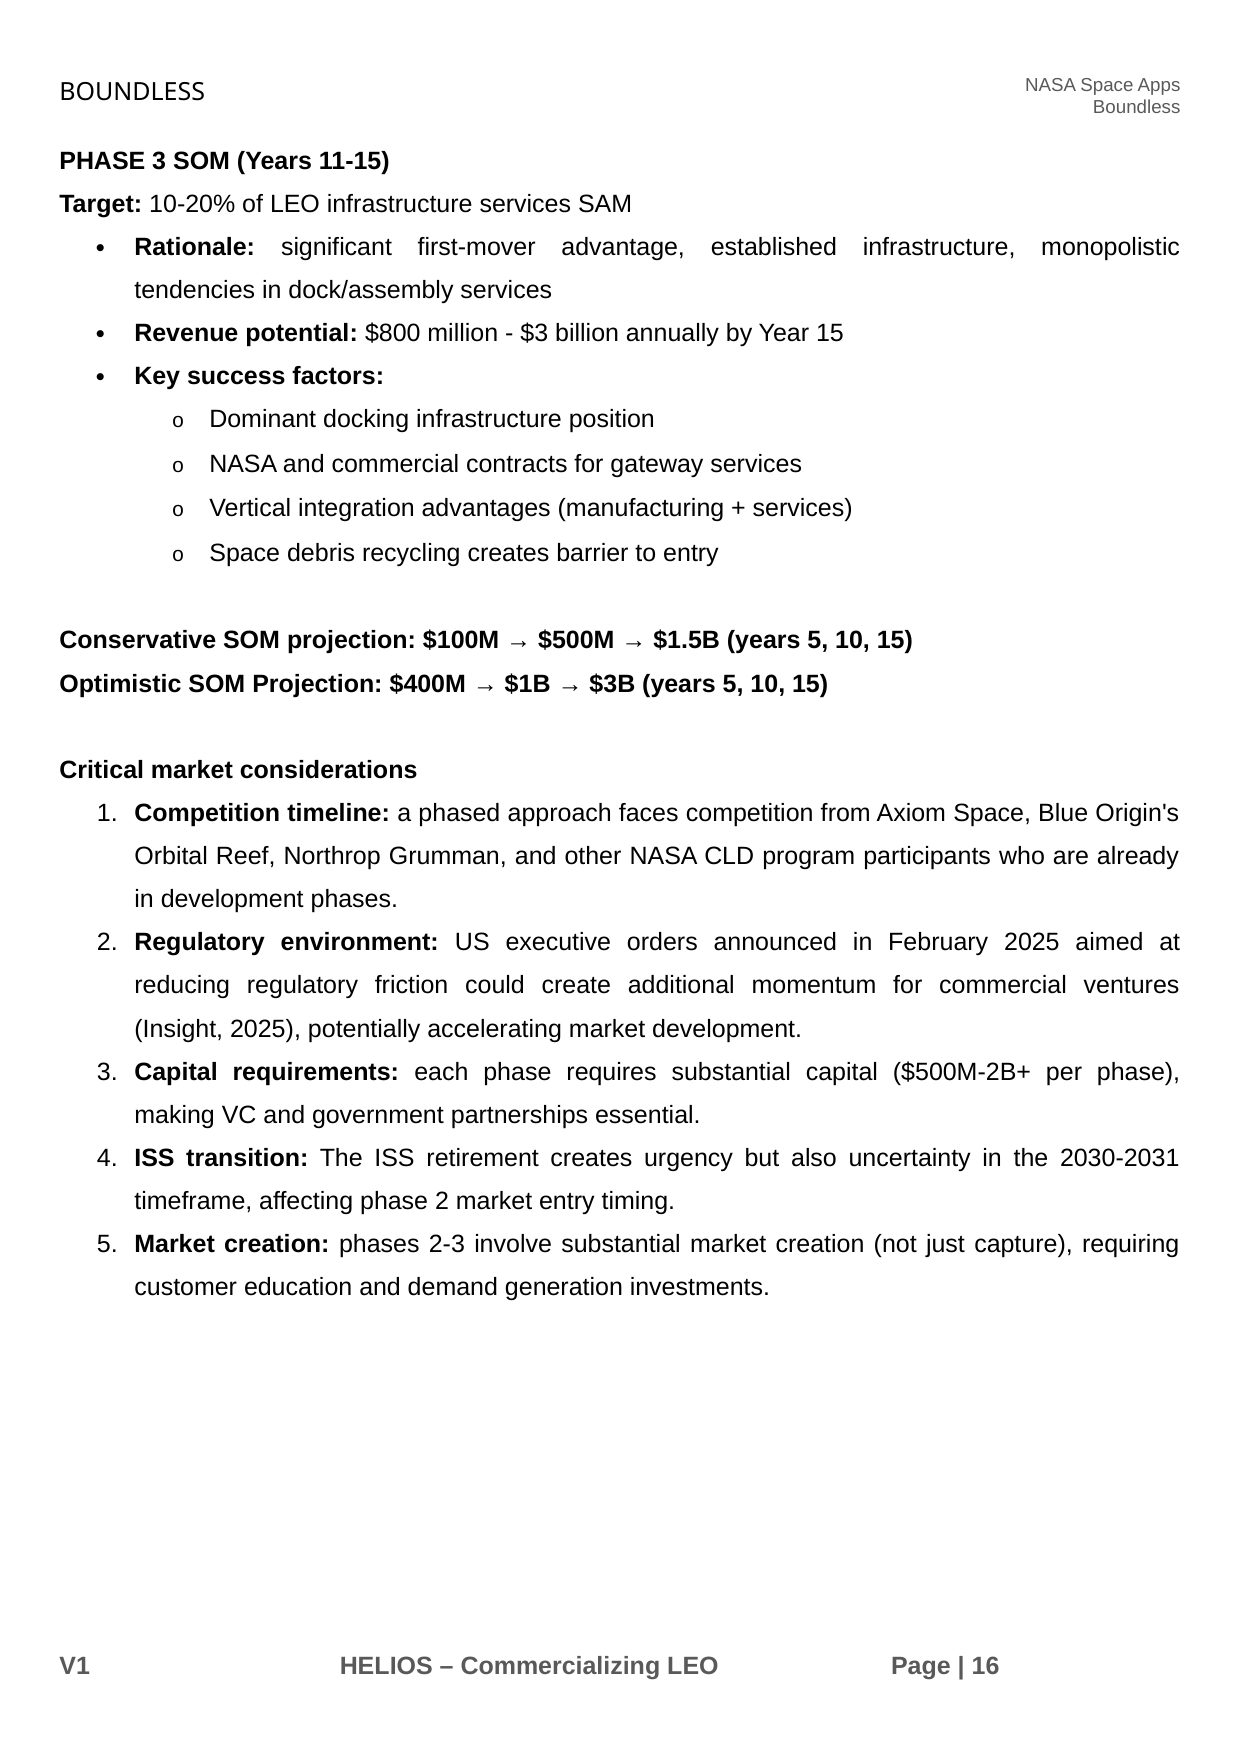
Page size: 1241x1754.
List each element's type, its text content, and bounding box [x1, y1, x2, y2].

list Rationale: significant first-mover advantage, established infrastructure, monopolistic tendencies in dock/assembly services [97, 232, 1181, 304]
text Target: 10-20% of LEO infrastructure services SAM [59, 189, 1181, 218]
list NASA and commercial contracts for gateway services [172, 449, 1181, 479]
text Critical market considerations [59, 755, 1181, 784]
list Competition timeline: a phased approach faces competition from Axiom Space, Blue Origin's Orbital Reef, Northrop Grumman, and other NASA CLD program participants who are already in development phases. [97, 798, 1181, 913]
list ISS transition: The ISS retirement creates urgency but also uncertainty in the 2030-2031 timeframe, affecting phase 2 market entry timing. [97, 1143, 1181, 1215]
text Conservative SOM projection: $100M → $500M → $1.5B (years 5, 10, 15) [59, 626, 1181, 654]
list Revenue potential: $800 million - $3 billion annually by Year 15 [97, 318, 1181, 347]
list Capital requirements: each phase requires substantial capital ($500M-2B+ per phase), making VC and government partnerships essential. [97, 1057, 1181, 1129]
text Optimistic SOM Projection: $400M → $1B → $3B (years 5, 10, 15) [59, 669, 1181, 697]
list Space debris recycling creates barrier to entry [172, 538, 1181, 568]
list Dominant docking infrastructure position [172, 404, 1181, 434]
list Regulatory environment: US executive orders announced in February 2025 aimed at reducing regulatory friction could create additional momentum for commercial ventures , potentially accelerating market development. [97, 927, 1181, 1042]
list Market creation: phases 2-3 involve substantial market creation (not just capture), requiring customer education and demand generation investments. [97, 1229, 1181, 1301]
list Vertical integration advantages (manufacturing + services) [172, 493, 1181, 523]
text PHASE 3 SOM (Years 11-15) [59, 146, 1181, 174]
list Key success factors: [97, 361, 1181, 390]
